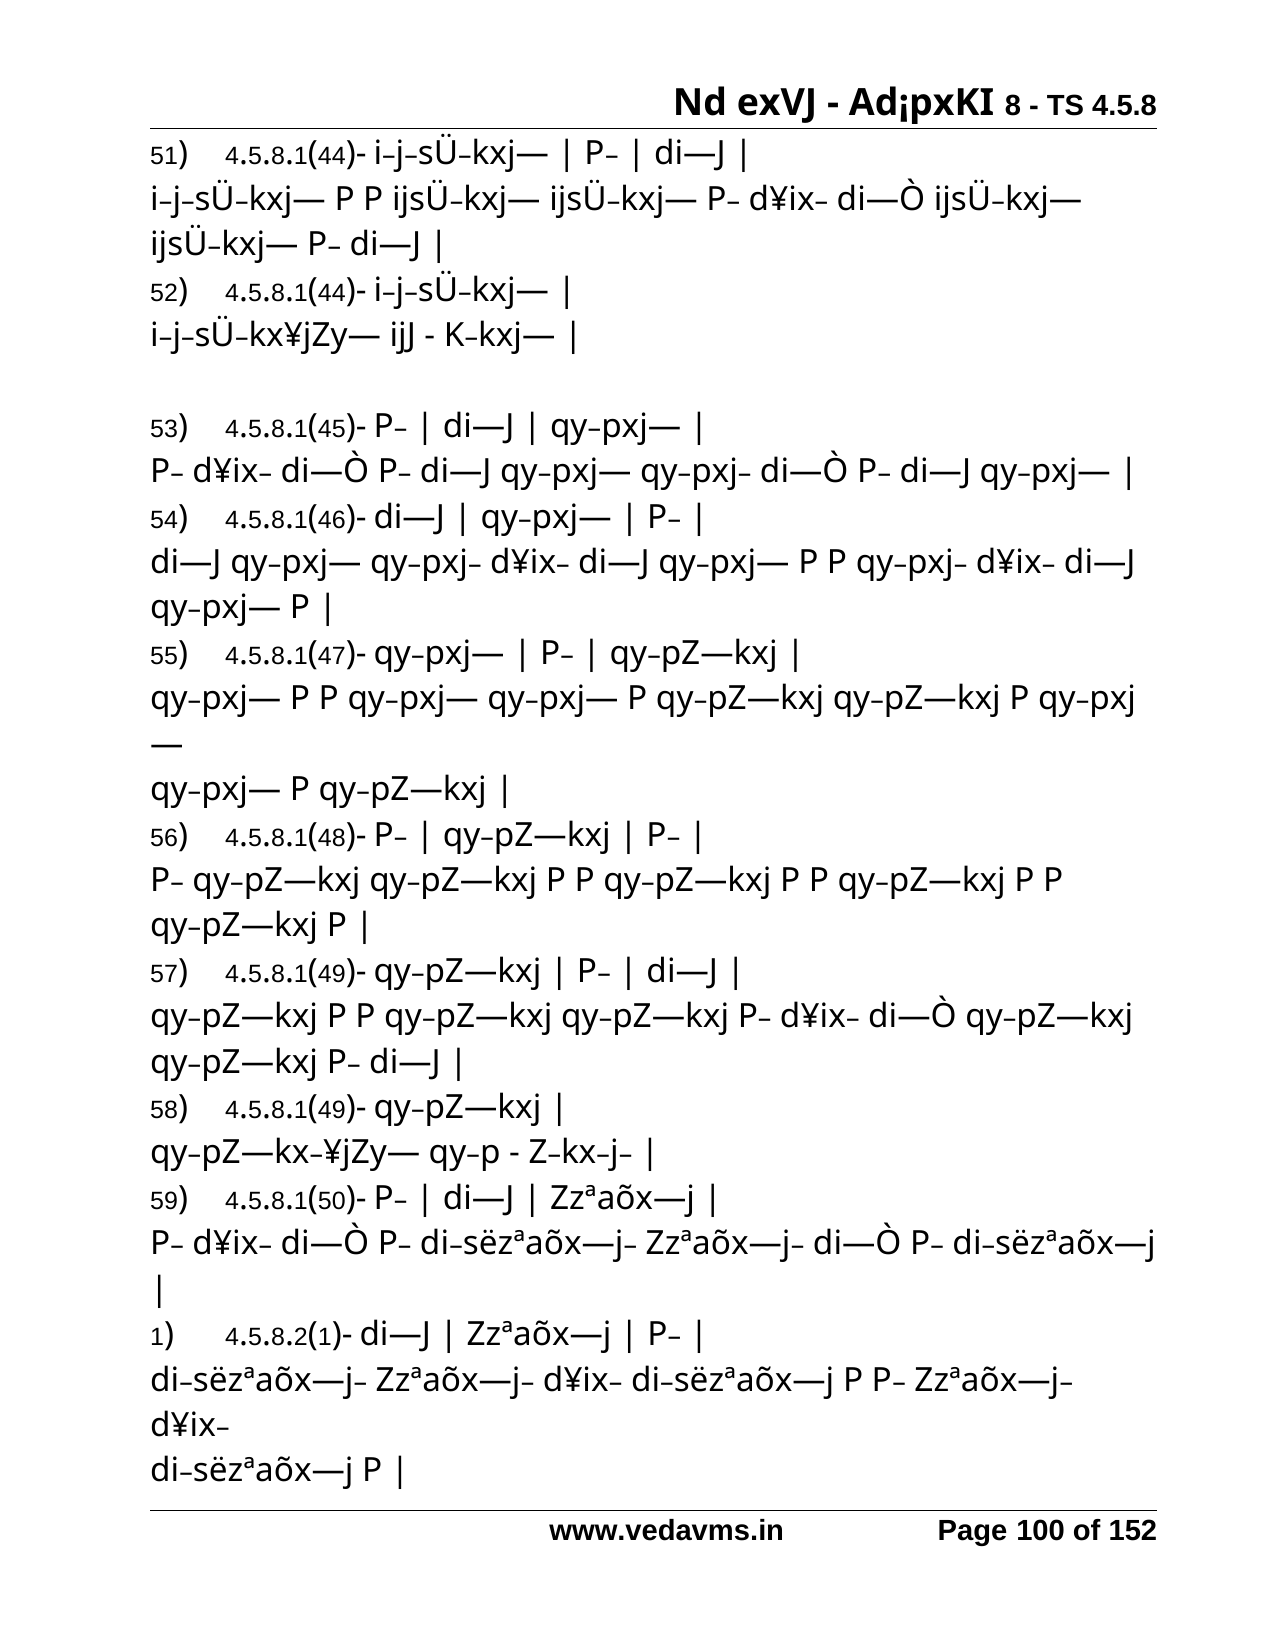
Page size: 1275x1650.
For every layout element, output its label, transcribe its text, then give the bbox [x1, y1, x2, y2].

text 53) 4.5.8.1(45)- P– | di—J | qy–pxj— | [150, 402, 1157, 447]
text P– d¥ix– di—Ò P– di–sëzªaõx—j– Zzªaõx—j– di—Ò P– di–sëzªaõx—j | [150, 1219, 1157, 1310]
text 58) 4.5.8.1(49)- qy–pZ—kxj | [150, 1083, 1157, 1128]
text di–sëzªaõx—j– Zzªaõx—j– d¥ix– di–sëzªaõx—j P P– Zzªaõx—j– d¥ix– [150, 1355, 1157, 1446]
text qy–pxj— P P qy–pxj— qy–pxj— P qy–pZ—kxj qy–pZ—kxj P qy–pxj— [150, 674, 1157, 765]
text 51) 4.5.8.1(44)- i–j–sÜ–kxj— | P– | di—J | [150, 129, 1157, 174]
text 55) 4.5.8.1(47)- qy–pxj— | P– | qy–pZ—kxj | [150, 629, 1157, 674]
text P– qy–pZ—kxj qy–pZ—kxj P P qy–pZ—kxj P P qy–pZ—kxj P P [150, 856, 1157, 901]
text 57) 4.5.8.1(49)- qy–pZ—kxj | P– | di—J | [150, 947, 1157, 992]
text di–sëzªaõx—j P | [150, 1446, 1157, 1492]
text 56) 4.5.8.1(48)- P– | qy–pZ—kxj | P– | [150, 810, 1157, 856]
text i–j–sÜ–kxj— P P ijsÜ–kxj— ijsÜ–kxj— P– d¥ix– di—Ò ijsÜ–kxj— [150, 174, 1157, 220]
text qy–pxj— P | [150, 583, 1157, 629]
text qy–pZ—kx–¥jZy— qy–p - Z–kx–j– | [150, 1128, 1157, 1174]
text 52) 4.5.8.1(44)- i–j–sÜ–kxj— | [150, 265, 1157, 311]
text di—J qy–pxj— qy–pxj– d¥ix– di—J qy–pxj— P P qy–pxj– d¥ix– di—J [150, 538, 1157, 583]
text 54) 4.5.8.1(46)- di—J | qy–pxj— | P– | [150, 492, 1157, 538]
text 59) 4.5.8.1(50)- P– | di—J | Zzªaõx—j | [150, 1174, 1157, 1219]
text 1) 4.5.8.2(1)- di—J | Zzªaõx—j | P– | [150, 1310, 1157, 1355]
text i–j–sÜ–kx¥jZy— ijJ - K–kxj— | [150, 311, 1157, 356]
text qy–pZ—kxj P | [150, 901, 1157, 947]
text qy–pZ—kxj P– di—J | [150, 1037, 1157, 1083]
text qy–pZ—kxj P P qy–pZ—kxj qy–pZ—kxj P– d¥ix– di—Ò qy–pZ—kxj [150, 992, 1157, 1037]
text qy–pxj— P qy–pZ—kxj | [150, 765, 1157, 810]
text ijsÜ–kxj— P– di—J | [150, 220, 1157, 265]
text P– d¥ix– di—Ò P– di—J qy–pxj— qy–pxj– di—Ò P– di—J qy–pxj— | [150, 447, 1157, 492]
